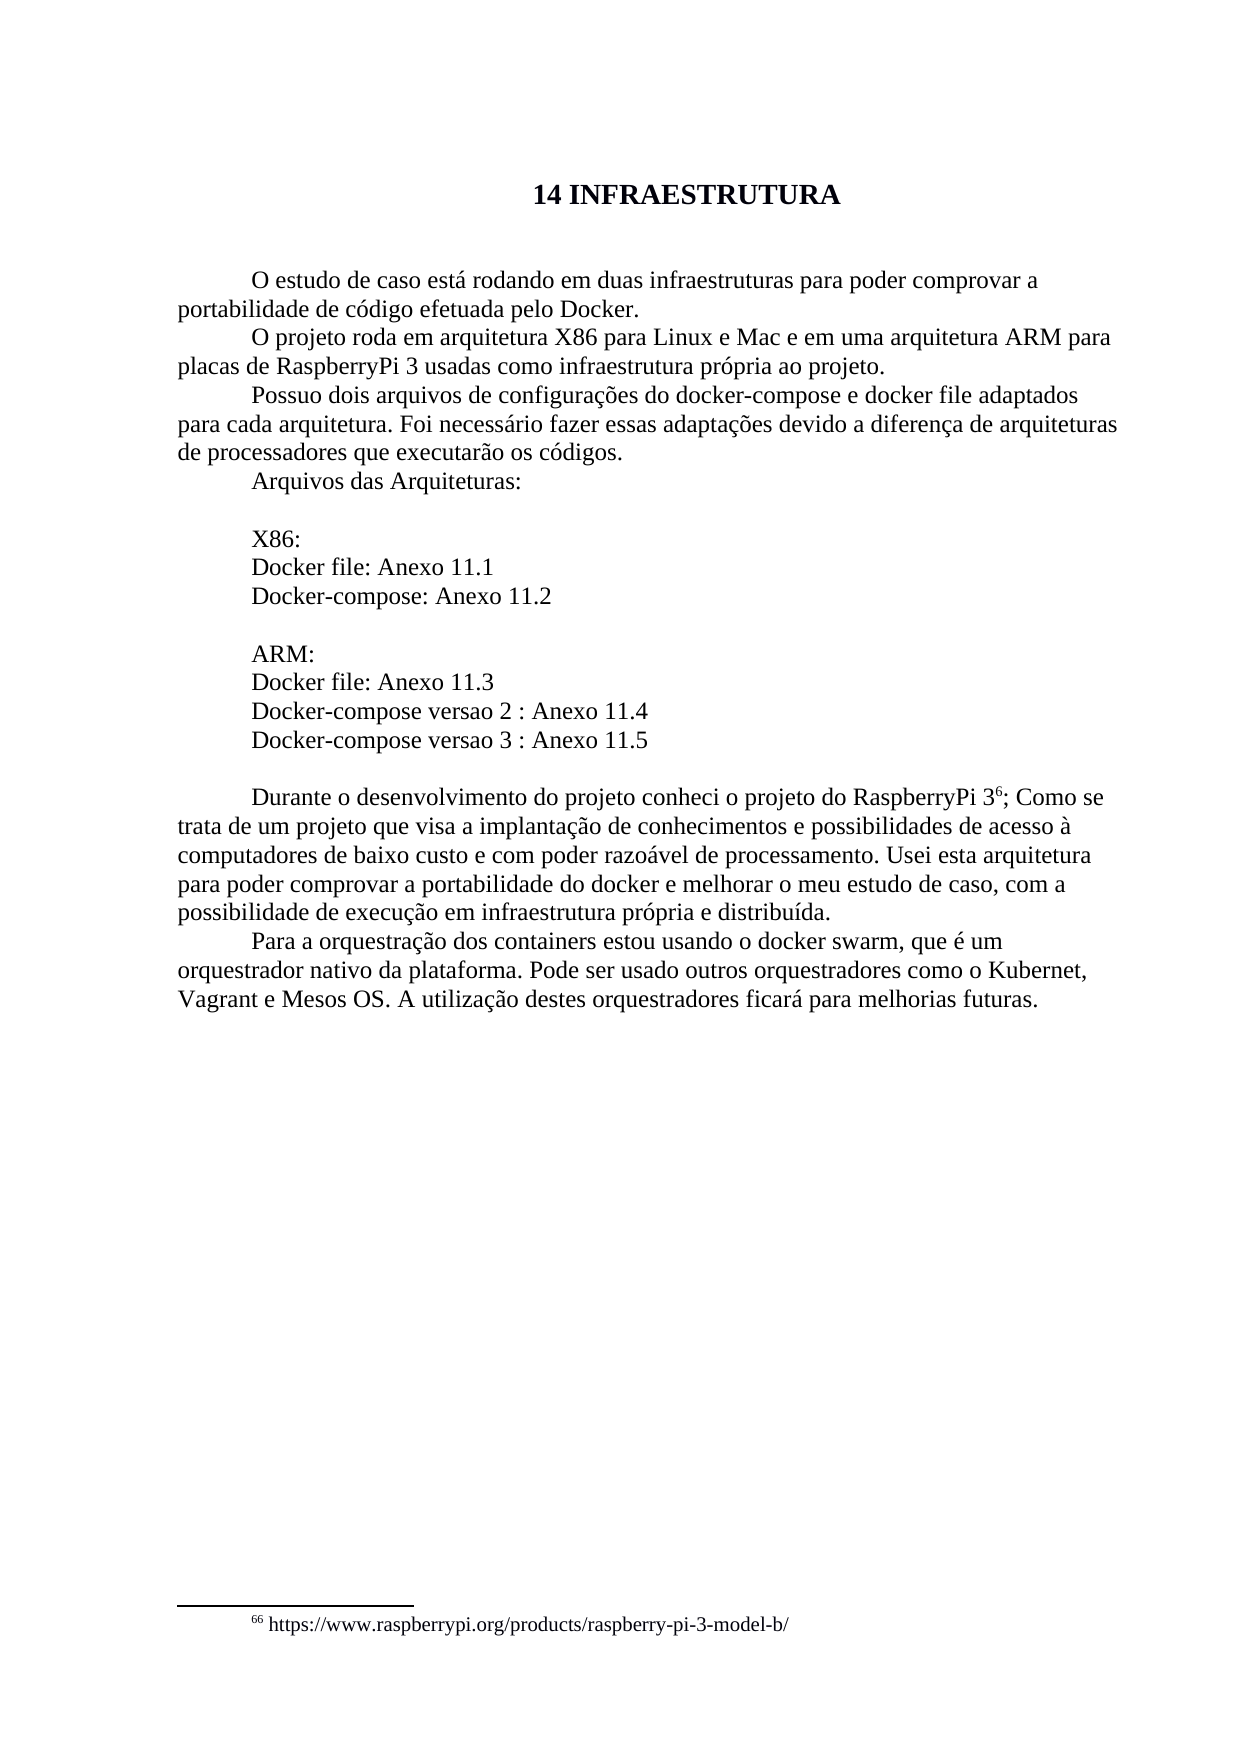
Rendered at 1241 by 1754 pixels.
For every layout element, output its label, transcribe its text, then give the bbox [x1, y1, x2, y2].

text X86: [177, 524, 1122, 552]
text Docker file: Anexo 11.1 [177, 552, 1122, 581]
text Docker file: Anexo 11.3 [177, 667, 1122, 696]
text O projeto roda em arquitetura X86 para Linux e Mac e em uma arquitetura ARM para placas de RaspberryPi 3 usadas como infraestrutura própria ao projeto. [177, 322, 1122, 380]
text O estudo de caso está rodando em duas infraestruturas para poder comprovar a portabilidade de código efetuada pelo Docker. [177, 265, 1122, 322]
text ARM: [177, 639, 1122, 667]
text Docker-compose versao 3 : Anexo 11.5 [177, 725, 1122, 754]
text Docker-compose: Anexo 11.2 [177, 581, 1122, 610]
text Docker-compose versao 2 : Anexo 11.4 [177, 696, 1122, 725]
text Durante o desenvolvimento do projeto conheci o projeto do RaspberryPi 36; Como se trata de um projeto que visa a implantação de conhecimentos e possibilidades de acesso à computadores de baixo custo e com poder razoável de processamento. Usei esta arquitetura para poder comprovar a portabilidade do docker e melhorar o meu estudo de caso, com a possibilidade de execução em infraestrutura própria e distribuída. [177, 782, 1122, 926]
text Arquivos das Arquiteturas: [251, 466, 1122, 495]
text Para a orquestração dos containers estou usando o docker swarm, que é um orquestrador nativo da plataforma. Pode ser usado outros orquestradores como o Kubernet, Vagrant e Mesos OS. A utilização destes orquestradores ficará para melhorias futuras. [177, 926, 1122, 1012]
text 14 Infraestrutura [177, 177, 1122, 211]
text Possuo dois arquivos de configurações do docker-compose e docker file adaptados para cada arquitetura. Foi necessário fazer essas adaptações devido a diferença de arquiteturas de processadores que executarão os códigos. [177, 380, 1122, 466]
